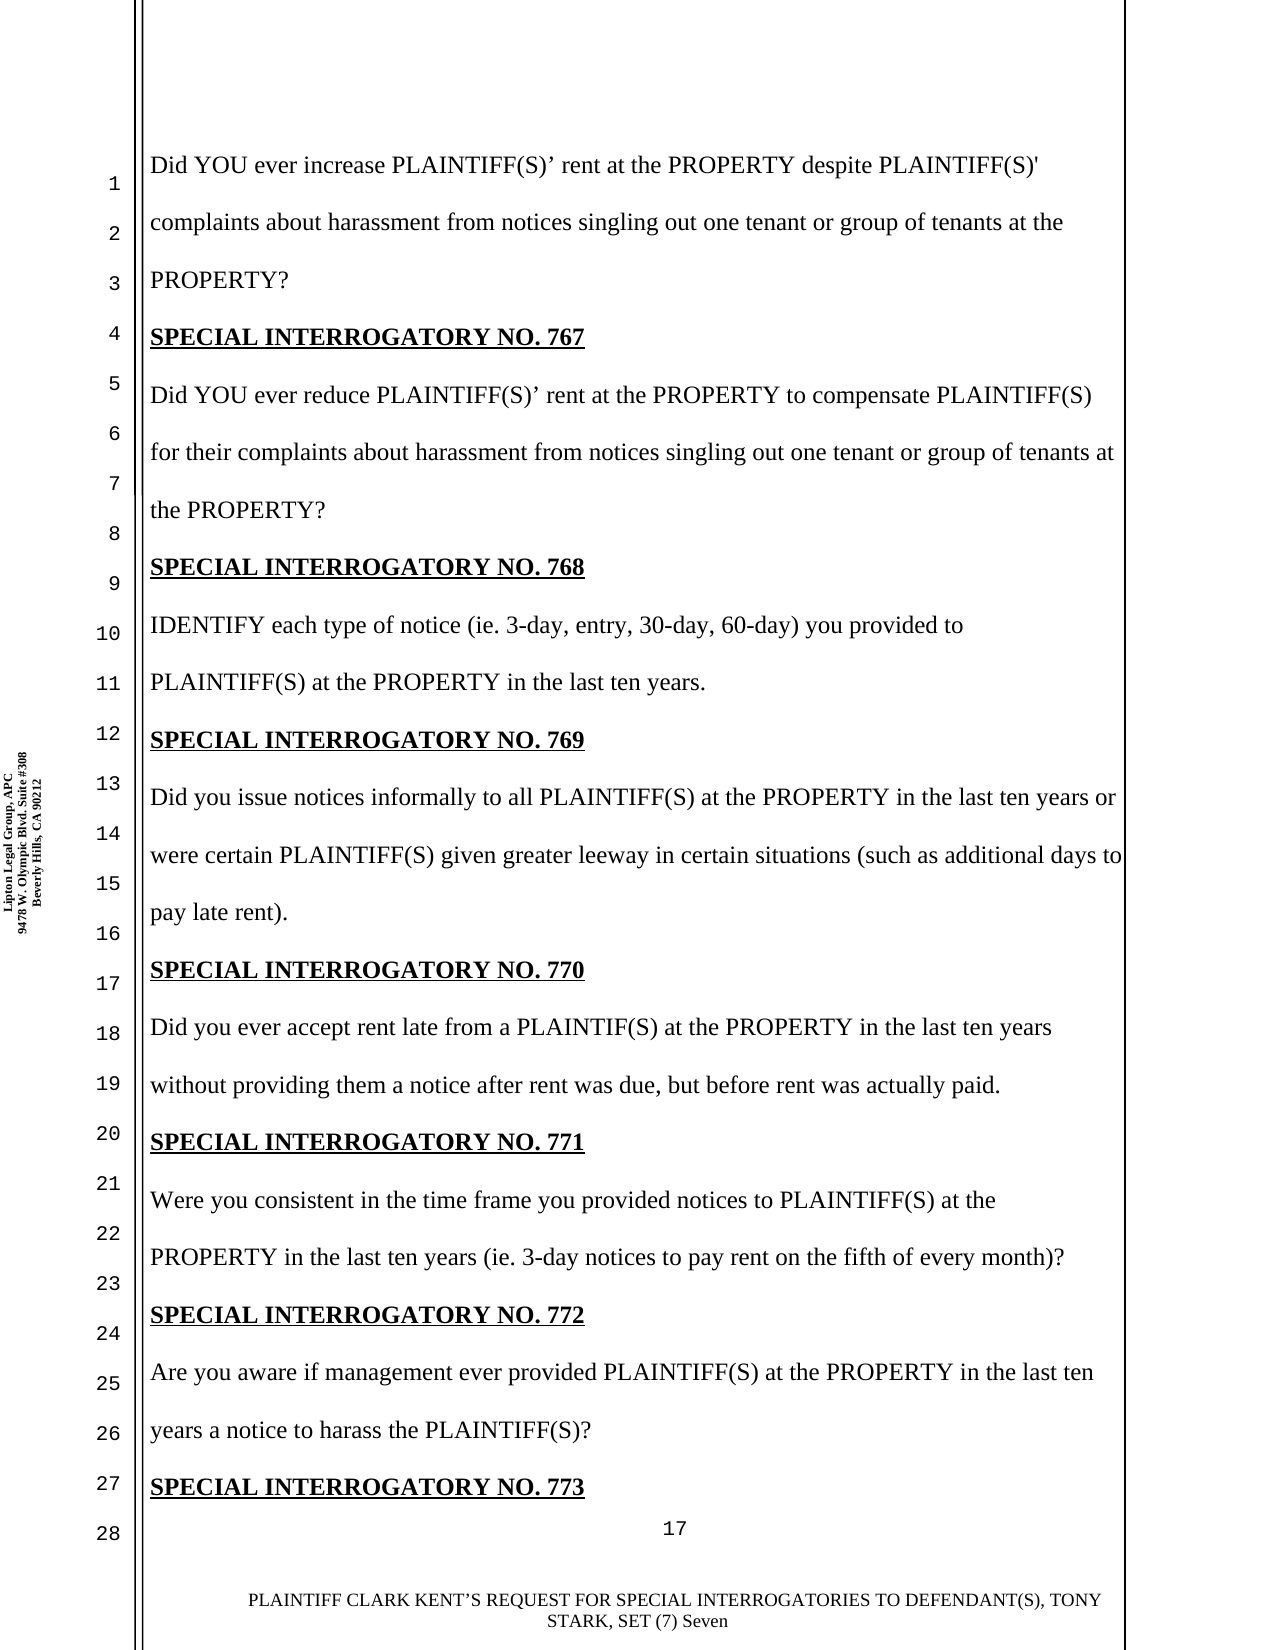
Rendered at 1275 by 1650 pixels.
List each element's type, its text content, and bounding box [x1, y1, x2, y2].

text SPECIAL INTERROGATORY NO. 769 [150, 725, 1125, 754]
text Did you ever accept rent late from a PLAINTIF(S) at the PROPERTY in the last ten years without providing them a notice after rent was due, but before rent was actually paid. [150, 1012, 1125, 1099]
text SPECIAL INTERROGATORY NO. 768 [150, 552, 1125, 581]
text SPECIAL INTERROGATORY NO. 770 [150, 955, 1125, 984]
text Were you consistent in the time frame you provided notices to PLAINTIFF(S) at the PROPERTY in the last ten years (ie. 3-day notices to pay rent on the fifth of every month)? [150, 1185, 1125, 1271]
text Did YOU ever increase PLAINTIFF(S)’ rent at the PROPERTY despite PLAINTIFF(S)' complaints about harassment from notices singling out one tenant or group of tenants at the PROPERTY? [150, 150, 1125, 294]
text SPECIAL INTERROGATORY NO. 767 [150, 322, 1125, 351]
text Did YOU ever reduce PLAINTIFF(S)’ rent at the PROPERTY to compensate PLAINTIFF(S) for their complaints about harassment from notices singling out one tenant or group of tenants at the PROPERTY? [150, 380, 1125, 524]
text Are you aware if management ever provided PLAINTIFF(S) at the PROPERTY in the last ten years a notice to harass the PLAINTIFF(S)? [150, 1357, 1125, 1444]
text Did you issue notices informally to all PLAINTIFF(S) at the PROPERTY in the last ten years or were certain PLAINTIFF(S) given greater leeway in certain situations (such as additional days to pay late rent). [150, 782, 1125, 926]
text SPECIAL INTERROGATORY NO. 773 [150, 1472, 1125, 1501]
text IDENTIFY each type of notice (ie. 3-day, entry, 30-day, 60-day) you provided to PLAINTIFF(S) at the PROPERTY in the last ten years. [150, 610, 1125, 696]
text SPECIAL INTERROGATORY NO. 771 [150, 1127, 1125, 1156]
text SPECIAL INTERROGATORY NO. 772 [150, 1300, 1125, 1329]
